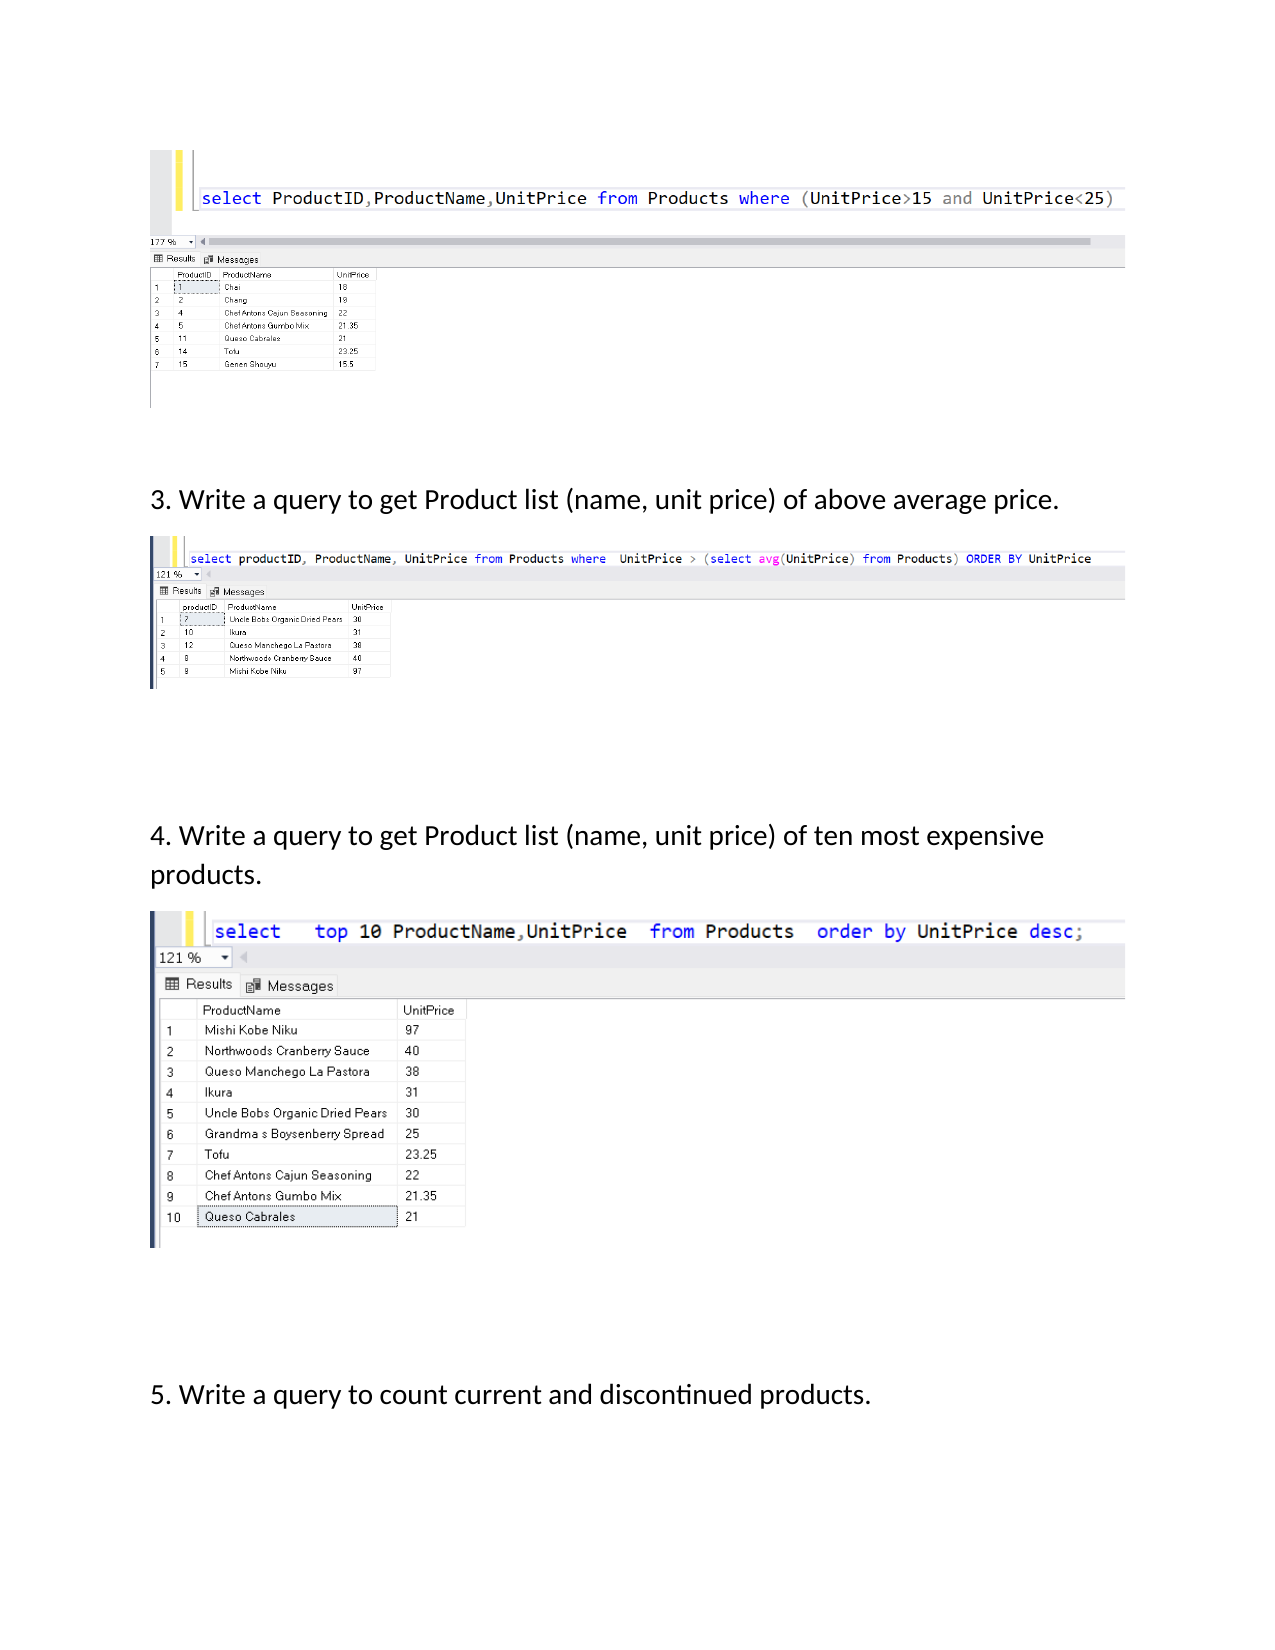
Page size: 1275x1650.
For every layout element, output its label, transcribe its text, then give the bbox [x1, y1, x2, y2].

picture [150, 150, 1125, 408]
picture [150, 536, 1125, 689]
text 3. Write a query to get Product list (name, unit price) of above average price. [150, 481, 1125, 517]
picture [150, 911, 1125, 1248]
text 4. Write a query to get Product list (name, unit price) of ten most expensive products. [150, 817, 1125, 891]
text 5. Write a query to count current and discontinued products. [150, 1376, 1125, 1412]
